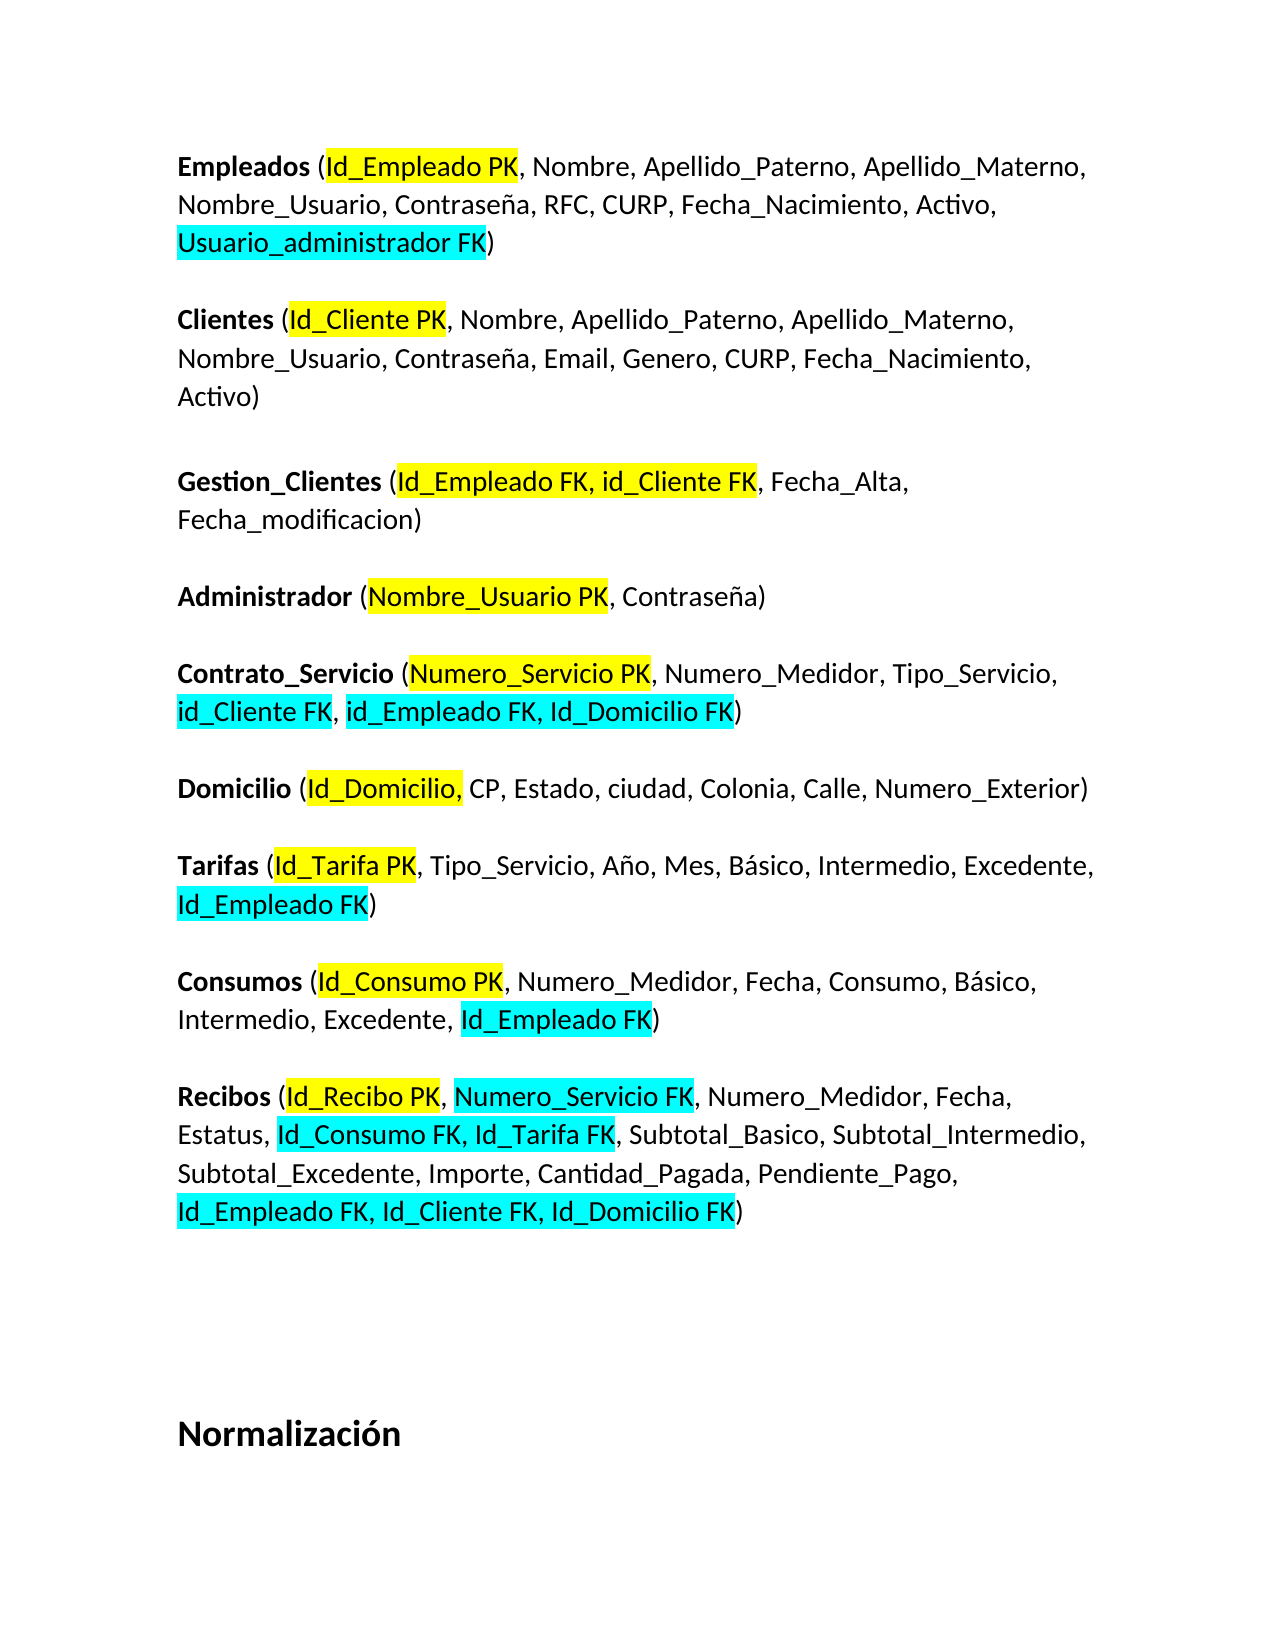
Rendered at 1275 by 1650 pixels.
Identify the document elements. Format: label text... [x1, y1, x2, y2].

text Normalización [177, 1410, 1098, 1456]
text Gestion_Clientes (Id_Empleado FK, id_Cliente FK, Fecha_Alta, Fecha_modificacion) Administrador (Nombre_Usuario PK, Contraseña) Contrato_Servicio (Numero_Servicio PK, Numero_Medidor, Tipo_Servicio, id_Cliente FK, id_Empleado FK, Id_Domicilio FK) Domicilio (Id_Domicilio, CP, Estado, ciudad, Colonia, Calle, Numero_Exterior) Tarifas (Id_Tarifa PK, Tipo_Servicio, Año, Mes, Básico, Intermedio, Excedente, Id_Empleado FK) Consumos (Id_Consumo PK, Numero_Medidor, Fecha, Consumo, Básico, Intermedio, Excedente, Id_Empleado FK) Recibos (Id_Recibo PK, Numero_Servicio FK, Numero_Medidor, Fecha, Estatus, Id_Consumo FK, Id_Tarifa FK, Subtotal_Basico, Subtotal_Intermedio, Subtotal_Excedente, Importe, Cantidad_Pagada, Pendiente_Pago, Id_Empleado FK, Id_Cliente FK, Id_Domicilio FK) [177, 463, 1098, 1259]
text Empleados (Id_Empleado PK, Nombre, Apellido_Paterno, Apellido_Materno, Nombre_Usuario, Contraseña, RFC, CURP, Fecha_Nacimiento, Activo, Usuario_administrador FK) Clientes (Id_Cliente PK, Nombre, Apellido_Paterno, Apellido_Materno, Nombre_Usuario, Contraseña, Email, Genero, CURP, Fecha_Nacimiento, Activo) [177, 148, 1098, 444]
